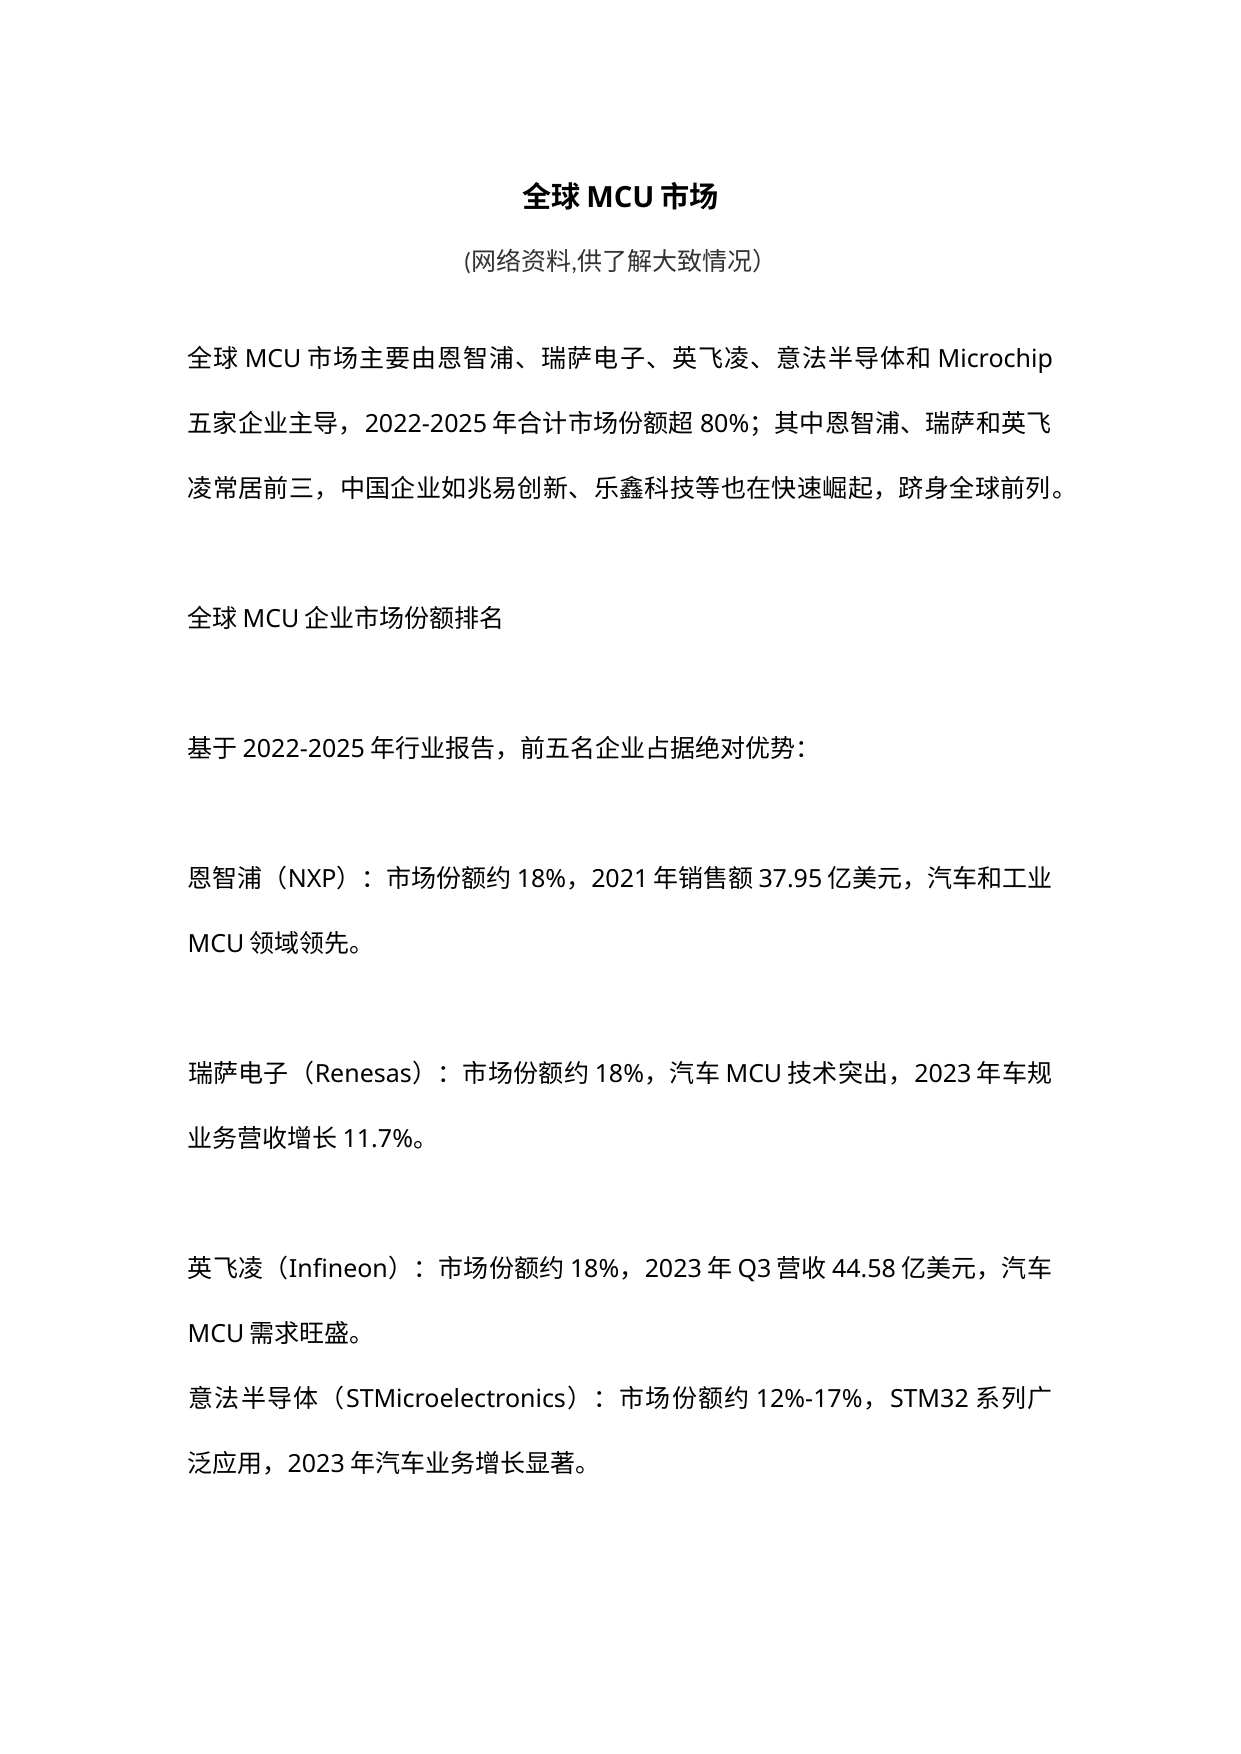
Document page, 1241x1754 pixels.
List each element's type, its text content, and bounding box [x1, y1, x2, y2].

text 基于2022-2025年行业报告，前五名企业占据绝对优势： [187, 714, 1053, 779]
text (网络资料,供了解大致情况） [187, 227, 1053, 292]
text 全球MCU市场主要由恩智浦、瑞萨电子、英飞凌、意法半导体和Microchip五家企业主导，2022-2025年合计市场份额超80%；其中恩智浦、瑞萨和英飞凌常居前三，中国企业如兆易创新、乐鑫科技等也在快速崛起，跻身全球前列。‌‌ [187, 324, 1053, 584]
text ‌全球MCU企业市场份额排名‌ [187, 584, 1053, 649]
text ‌意法半导体（STMicroelectronics）‌：市场份额约12%-17%，STM32系列广泛应用，2023年汽车业务增长显著。‌‌ [187, 1364, 1053, 1494]
text ‌英飞凌（Infineon）‌：市场份额约18%，2023年Q3营收44.58亿美元，汽车MCU需求旺盛。‌‌ [187, 1234, 1053, 1364]
text 全球MCU市场 [187, 162, 1053, 227]
text ‌恩智浦（NXP）‌：市场份额约18%，2021年销售额37.95亿美元，汽车和工业MCU领域领先。‌‌ [187, 844, 1053, 974]
text ‌瑞萨电子（Renesas）‌：市场份额约18%，汽车MCU技术突出，2023年车规业务营收增长11.7%。‌‌ [187, 1039, 1053, 1169]
